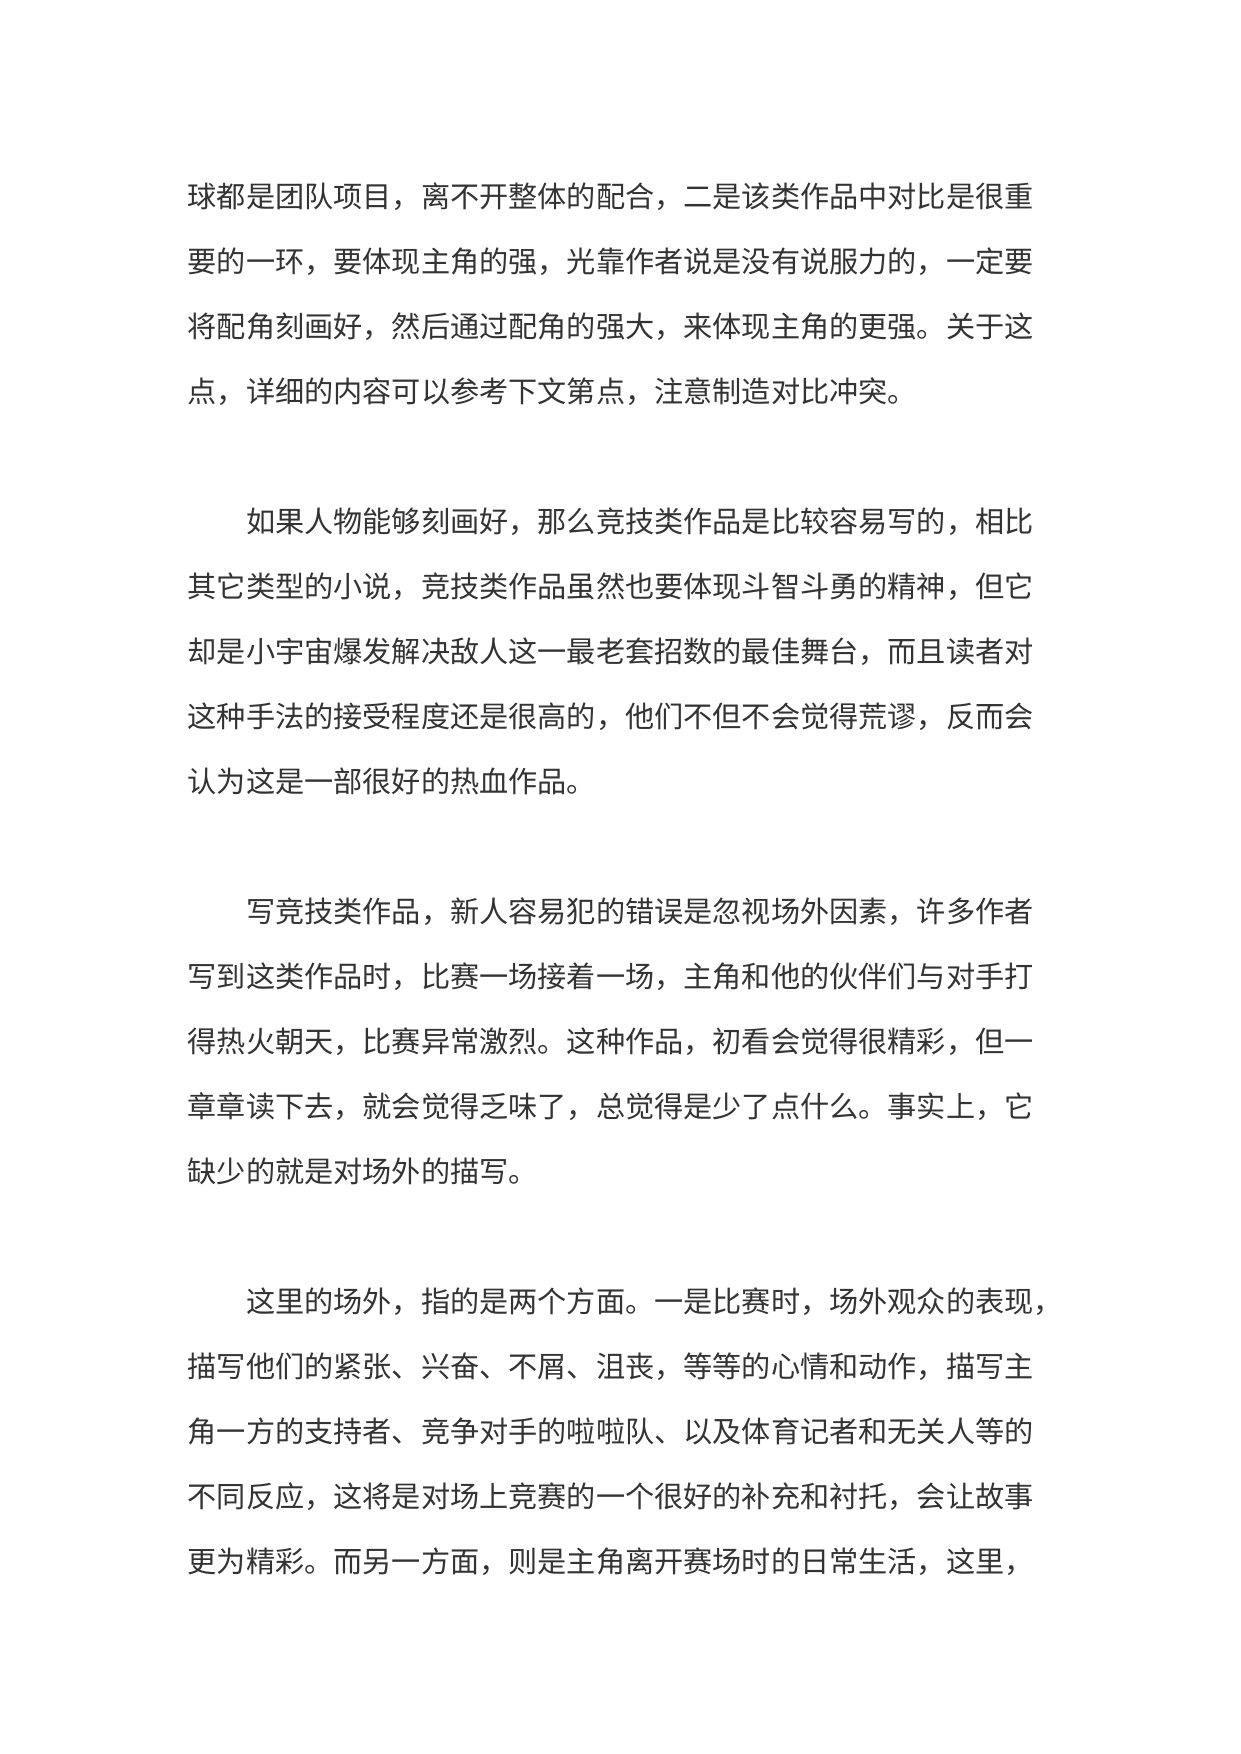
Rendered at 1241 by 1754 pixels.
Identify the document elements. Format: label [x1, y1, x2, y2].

text [187, 162, 1053, 1592]
